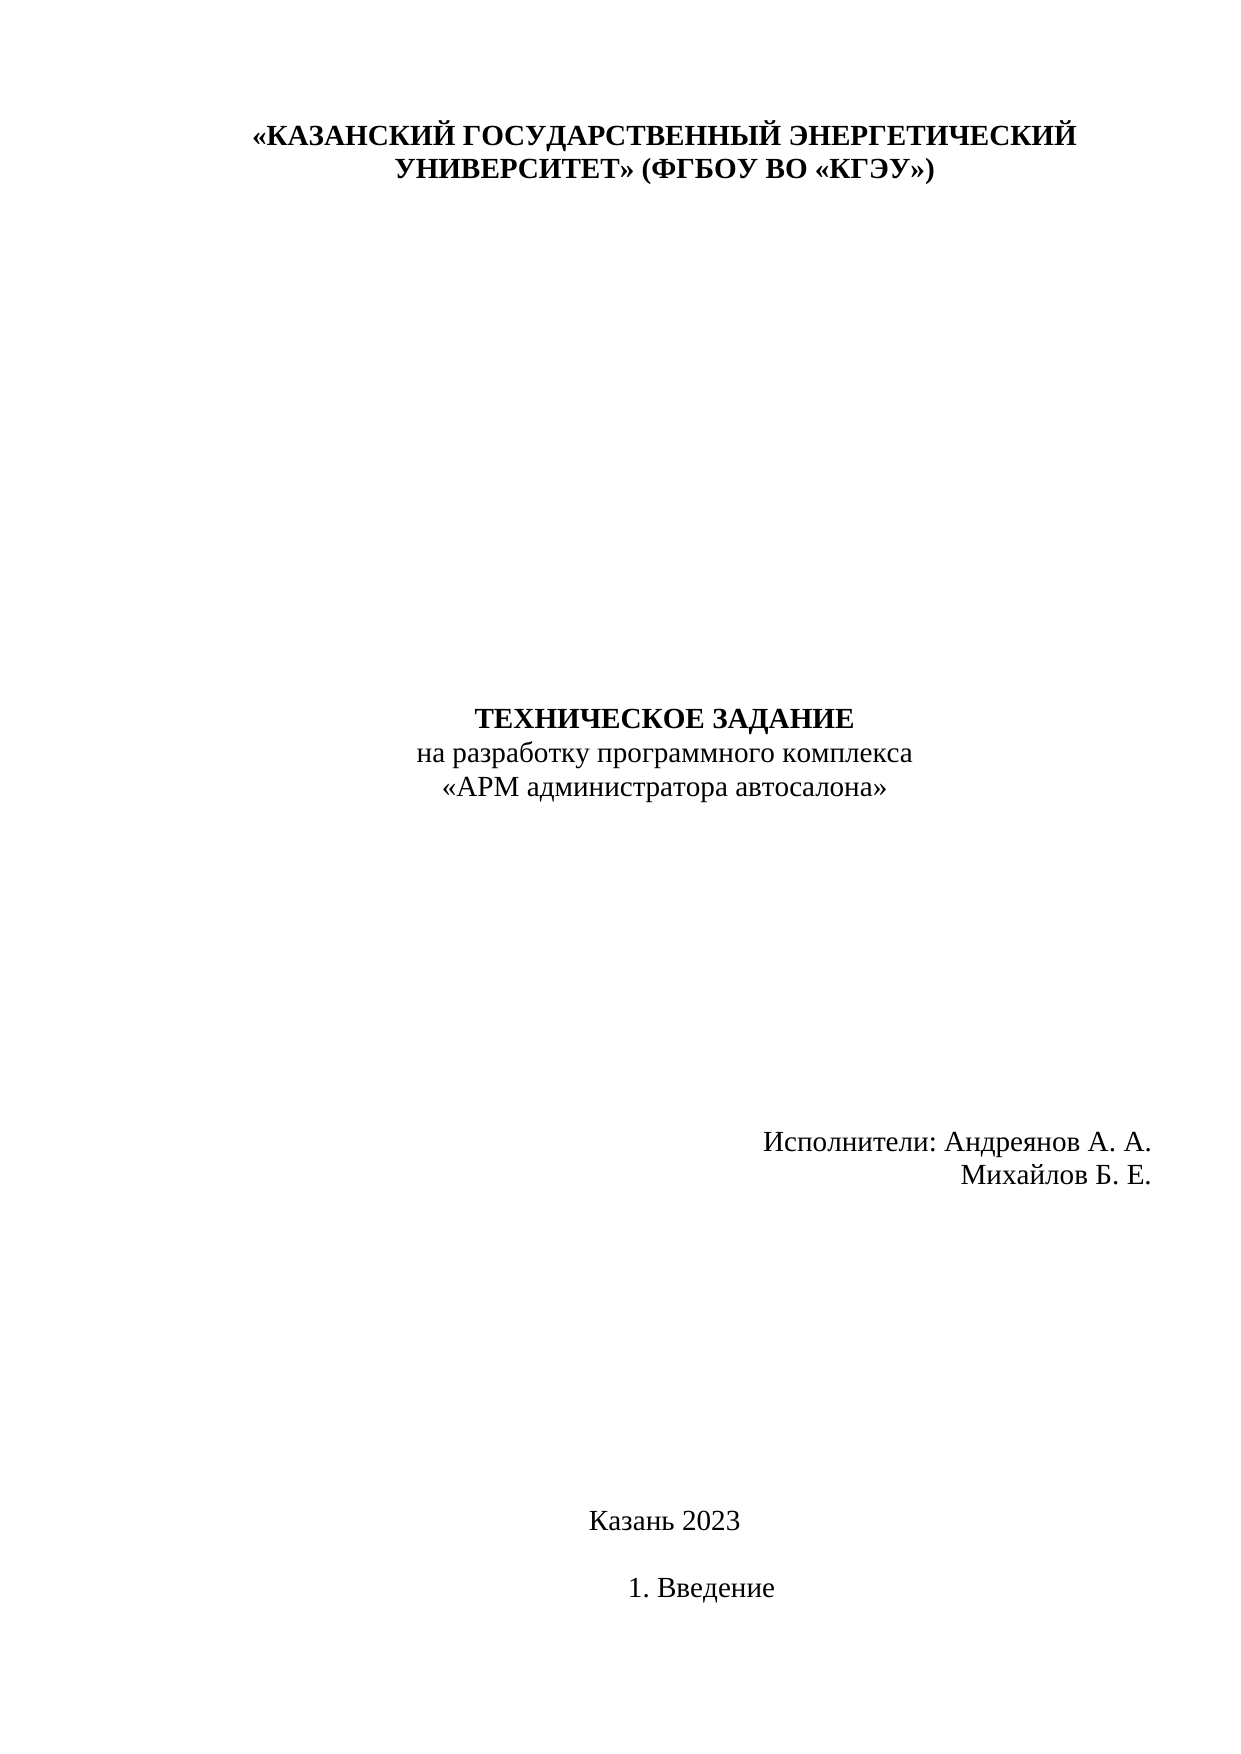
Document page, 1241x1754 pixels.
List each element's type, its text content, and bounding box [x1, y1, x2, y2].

text ТЕХНИЧЕСКОЕ ЗАДАНИЕ [177, 702, 1152, 735]
text Казань 2023 [177, 1503, 1152, 1537]
text Михайлов Б. Е. [177, 1157, 1152, 1191]
text 1. Введение [251, 1571, 1152, 1604]
text Исполнители: Андреянов А. А. [177, 1124, 1152, 1157]
text «АРМ администратора автосалона» [177, 769, 1152, 802]
text «КАЗАНСКИЙ ГОСУДАРСТВЕННЫЙ ЭНЕРГЕТИЧЕСКИЙ УНИВЕРСИТЕТ» (ФГБОУ ВО «КГЭУ») [177, 118, 1152, 185]
text на разработку программного комплекса [177, 735, 1152, 769]
